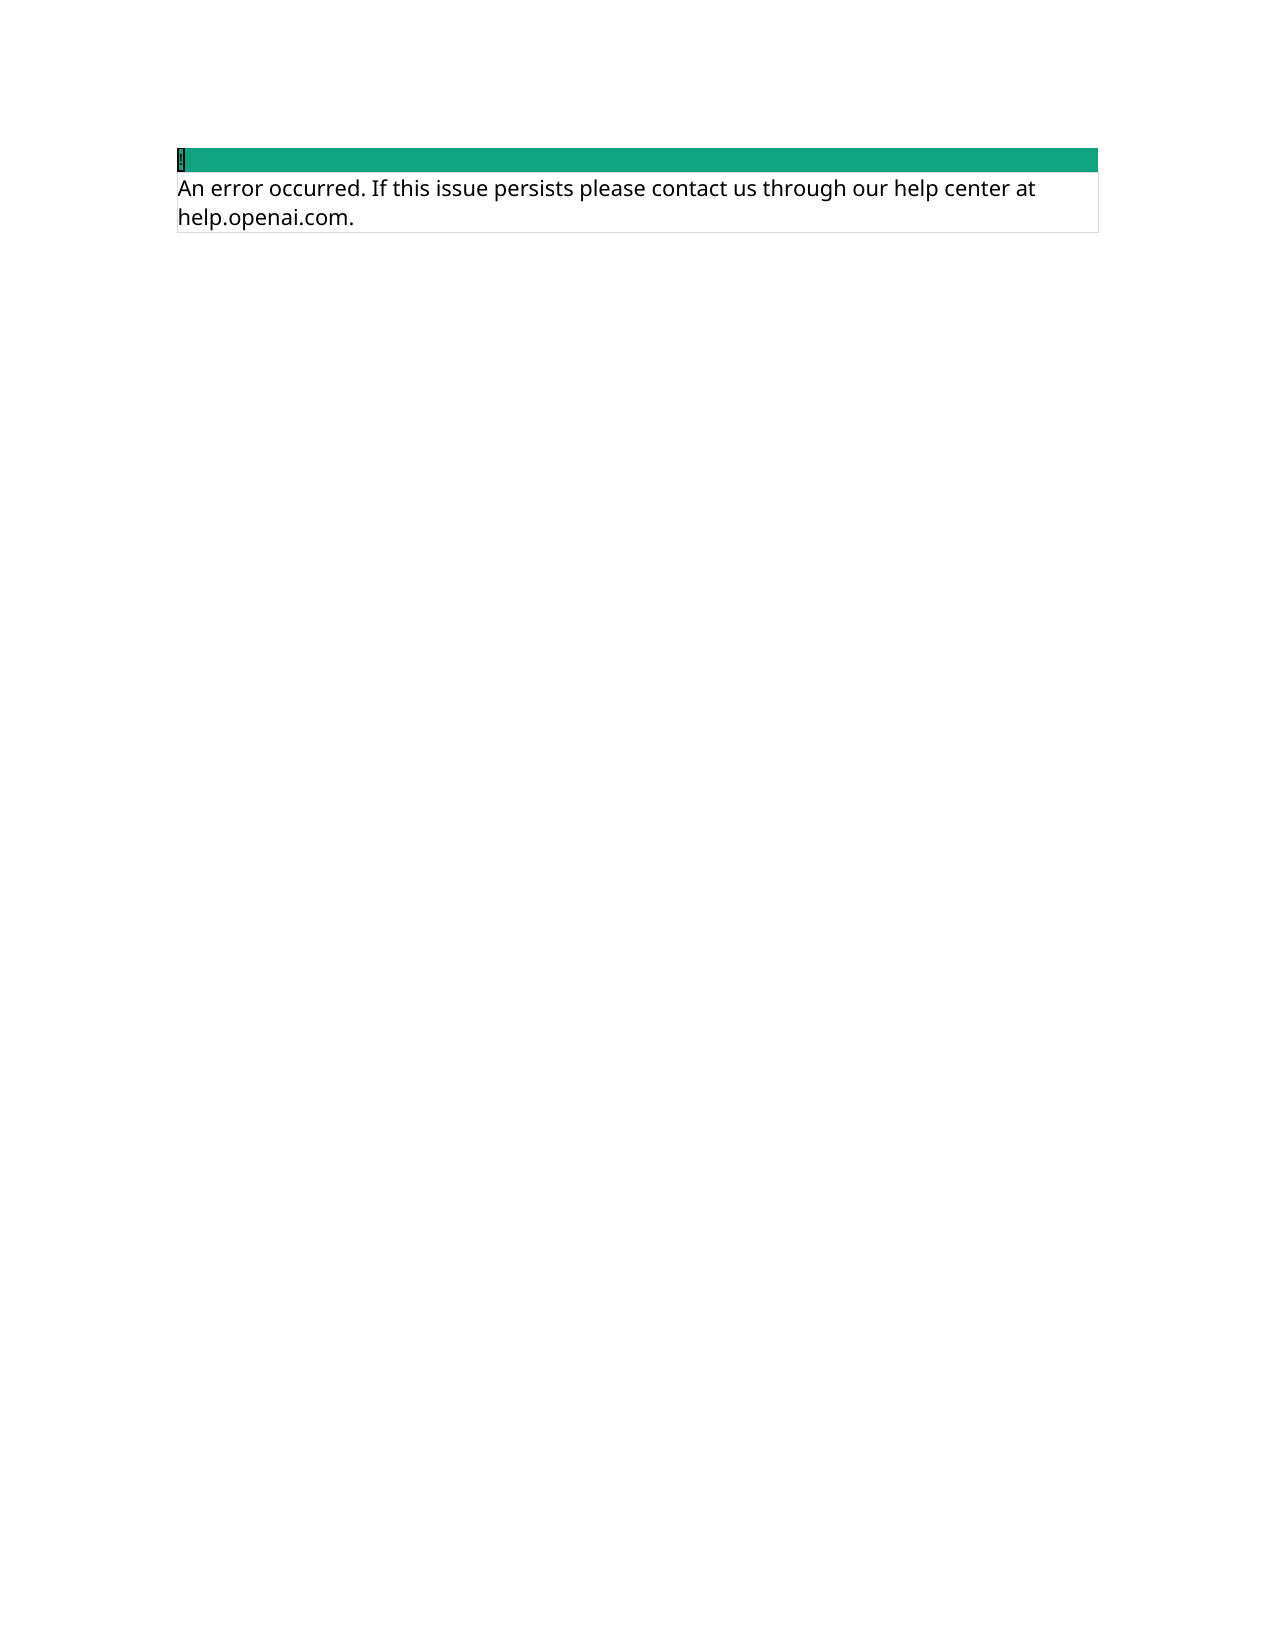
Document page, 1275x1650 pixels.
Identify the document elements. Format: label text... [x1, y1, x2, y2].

text ! [185, 148, 1098, 172]
text An error occurred. If this issue persists please contact us through our help center at help.openai.com. [178, 173, 1098, 232]
